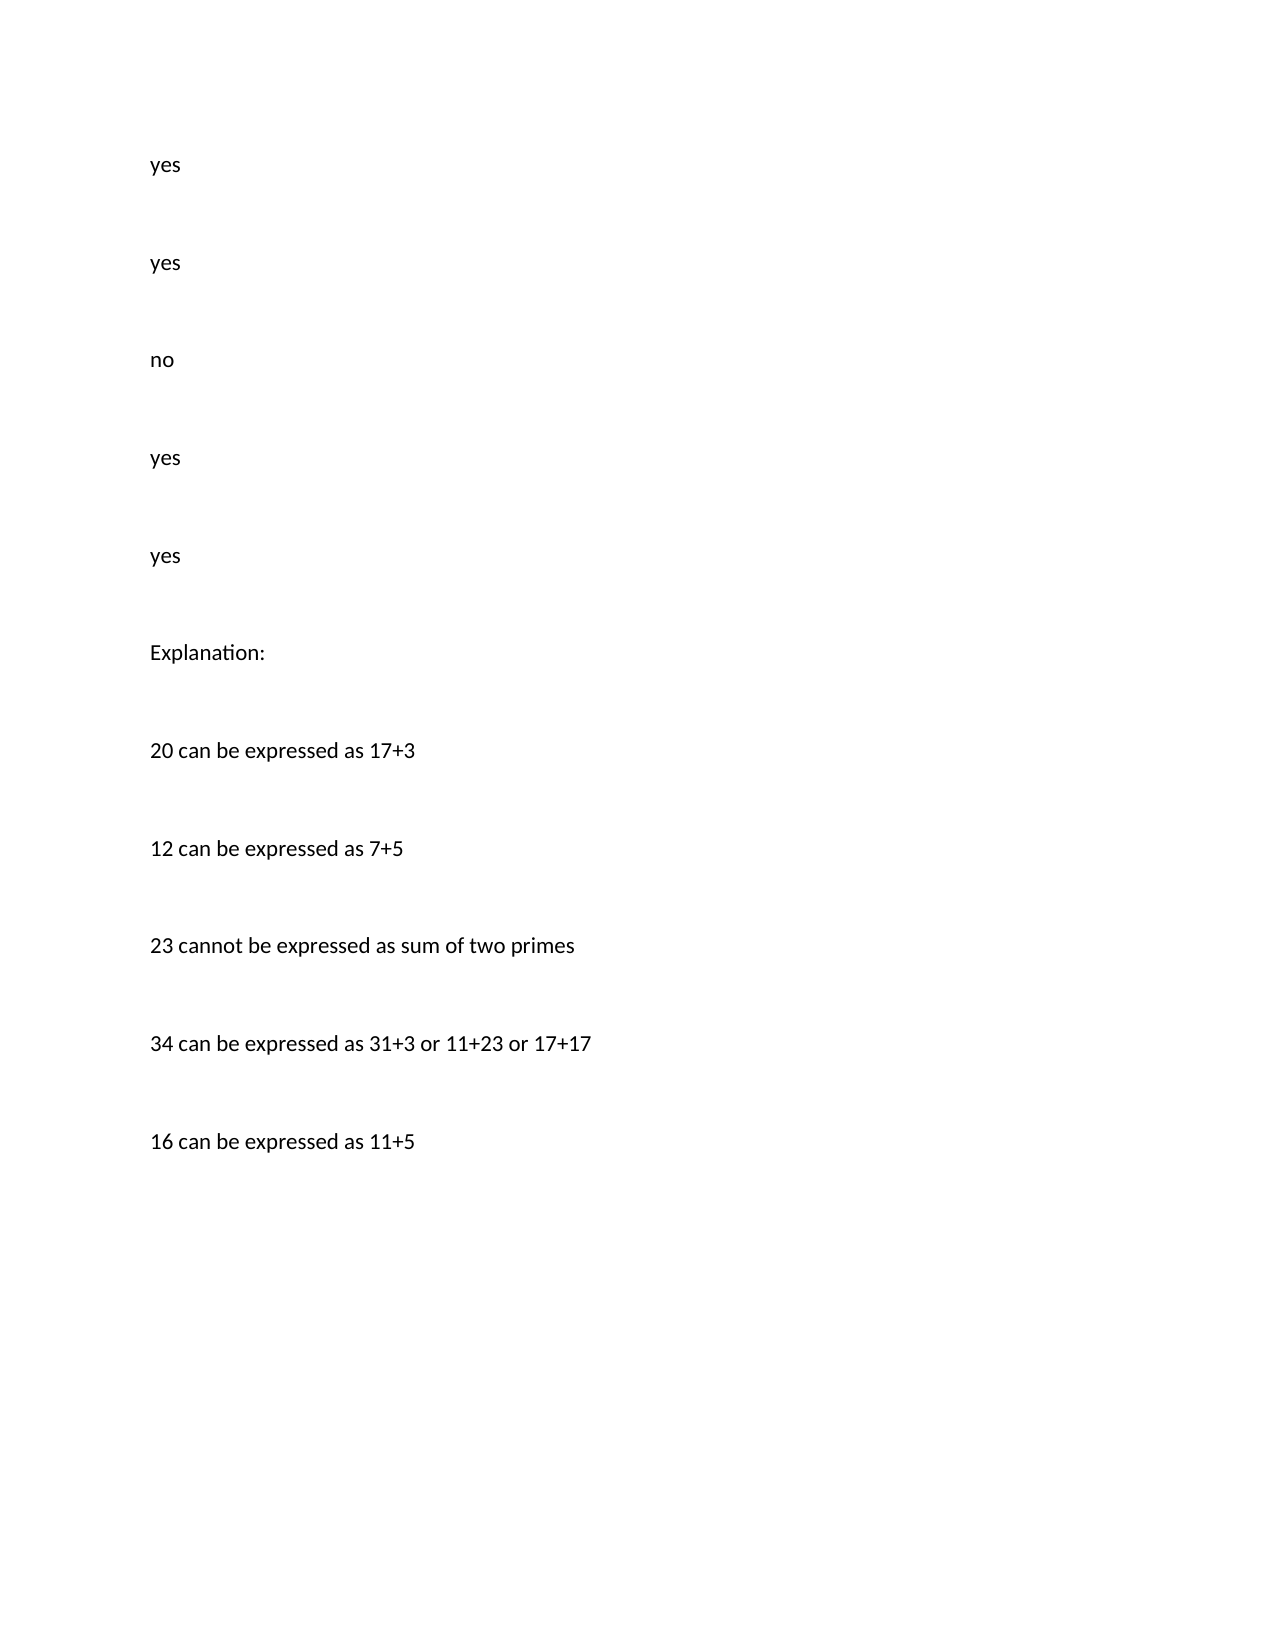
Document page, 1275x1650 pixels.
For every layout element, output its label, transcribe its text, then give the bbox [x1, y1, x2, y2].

text yes [150, 248, 1125, 276]
text 34 can be expressed as 31+3 or 11+23 or 17+17 [150, 1029, 1125, 1057]
text yes [150, 150, 1125, 178]
text no [150, 345, 1125, 373]
text yes [150, 443, 1125, 471]
text 12 can be expressed as 7+5 [150, 834, 1125, 862]
text 20 can be expressed as 17+3 [150, 736, 1125, 764]
text 23 cannot be expressed as sum of two primes [150, 932, 1125, 960]
text Explanation: [150, 638, 1125, 667]
text yes [150, 541, 1125, 569]
text 16 can be expressed as 11+5 [150, 1127, 1125, 1155]
